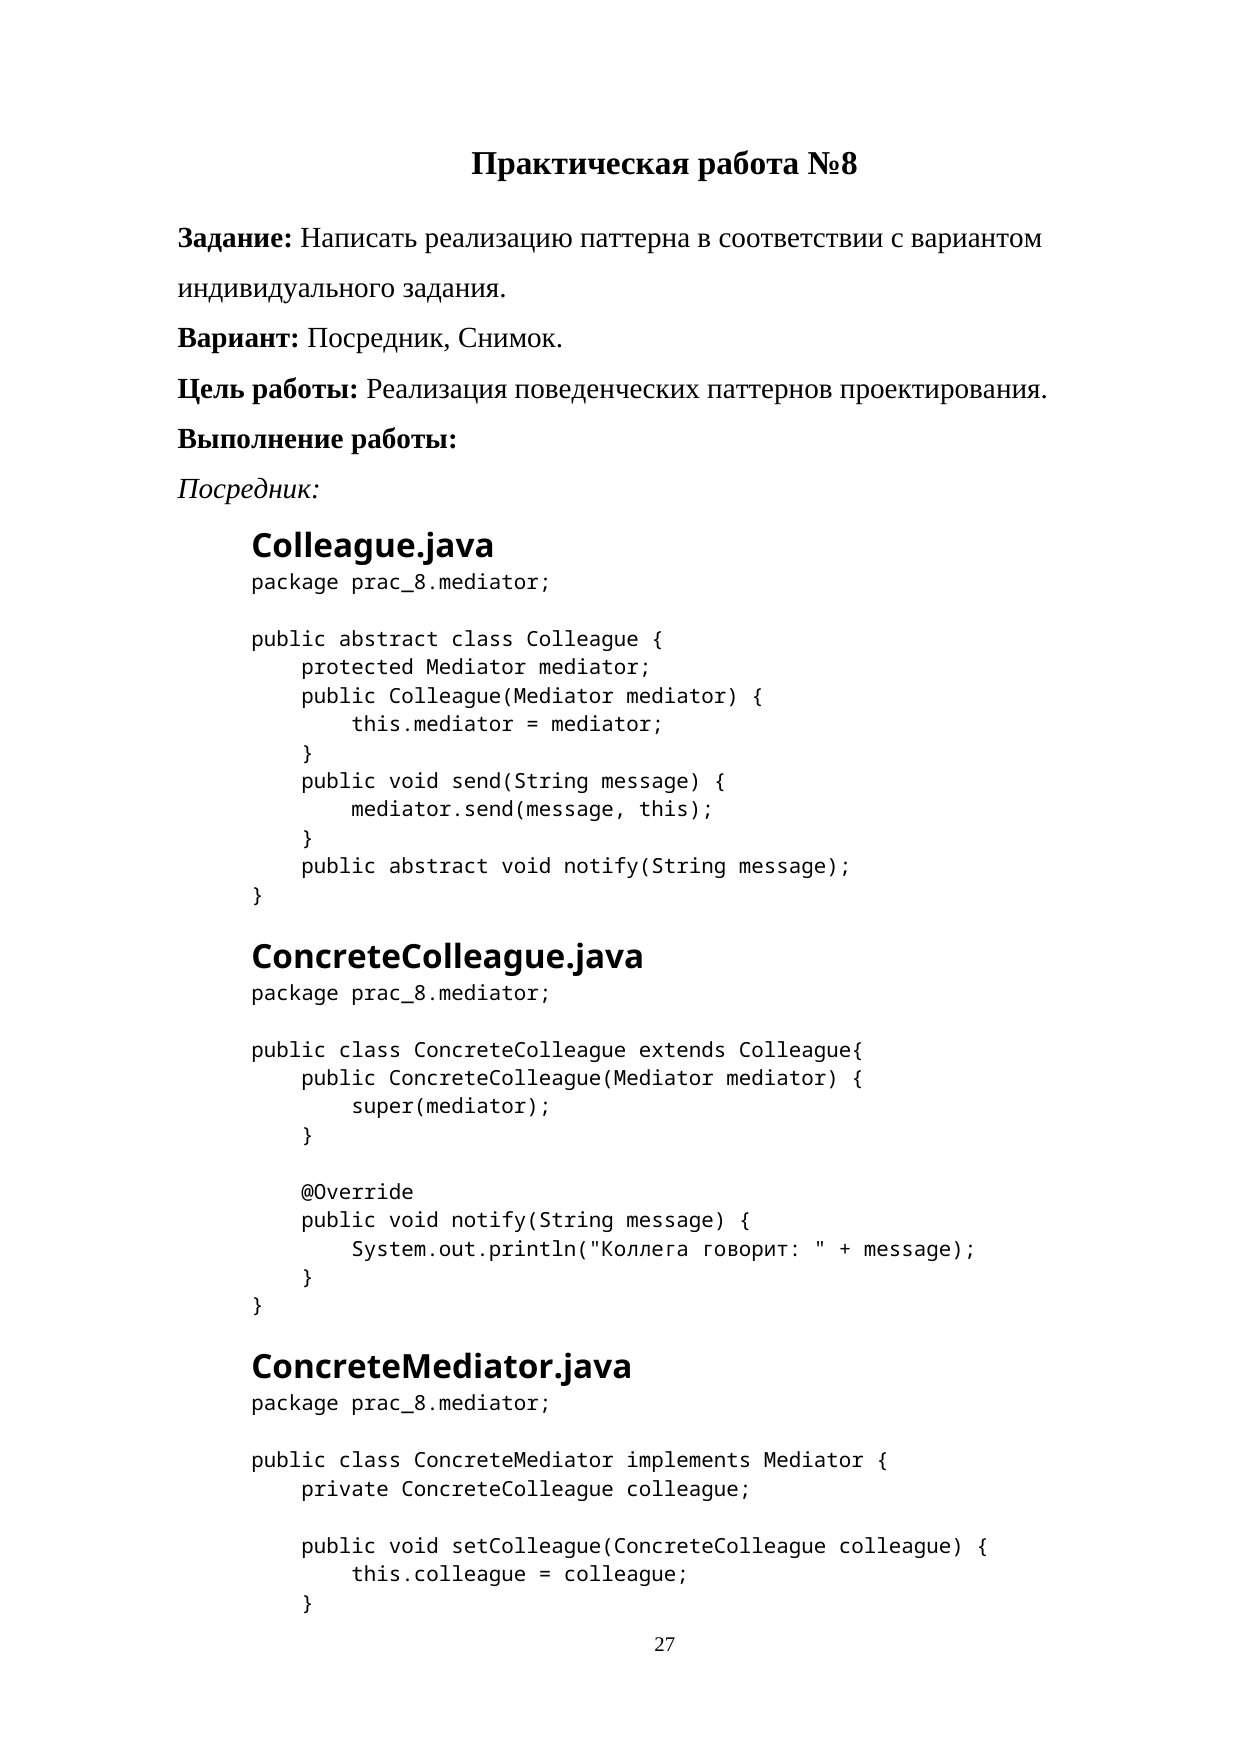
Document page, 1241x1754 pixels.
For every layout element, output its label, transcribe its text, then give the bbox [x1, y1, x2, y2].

text Посредник: [177, 471, 1152, 505]
text package prac_8.mediator; public abstract class Colleague { protected Mediator mediator; public Colleague(Mediator mediator) { this.mediator = mediator; } public void send(String message) { mediator.send(message, this); } public abstract void notify(String message); } [251, 567, 1152, 908]
text Вариант: Посредник, Снимок. [177, 320, 1152, 354]
text Colleague.java [251, 522, 1152, 567]
subtitle Практическая работа №8 [177, 143, 1152, 181]
text ConcreteMediator.java [251, 1343, 1152, 1388]
text Задание: Написать реализацию паттерна в соответствии с вариантом индивидуального задания. [177, 220, 1152, 304]
text Выполнение работы: [177, 421, 1152, 454]
text ConcreteColleague.java [251, 932, 1152, 978]
text Цель работы: Реализация поведенческих паттернов проектирования. [177, 371, 1152, 404]
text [251, 1388, 1152, 1616]
text package prac_8.mediator; public class ConcreteColleague extends Colleague{ public ConcreteColleague(Mediator mediator) { super(mediator); } @Override public void notify(String message) { System.out.println("Коллега говорит: " + message); } } [251, 978, 1152, 1319]
